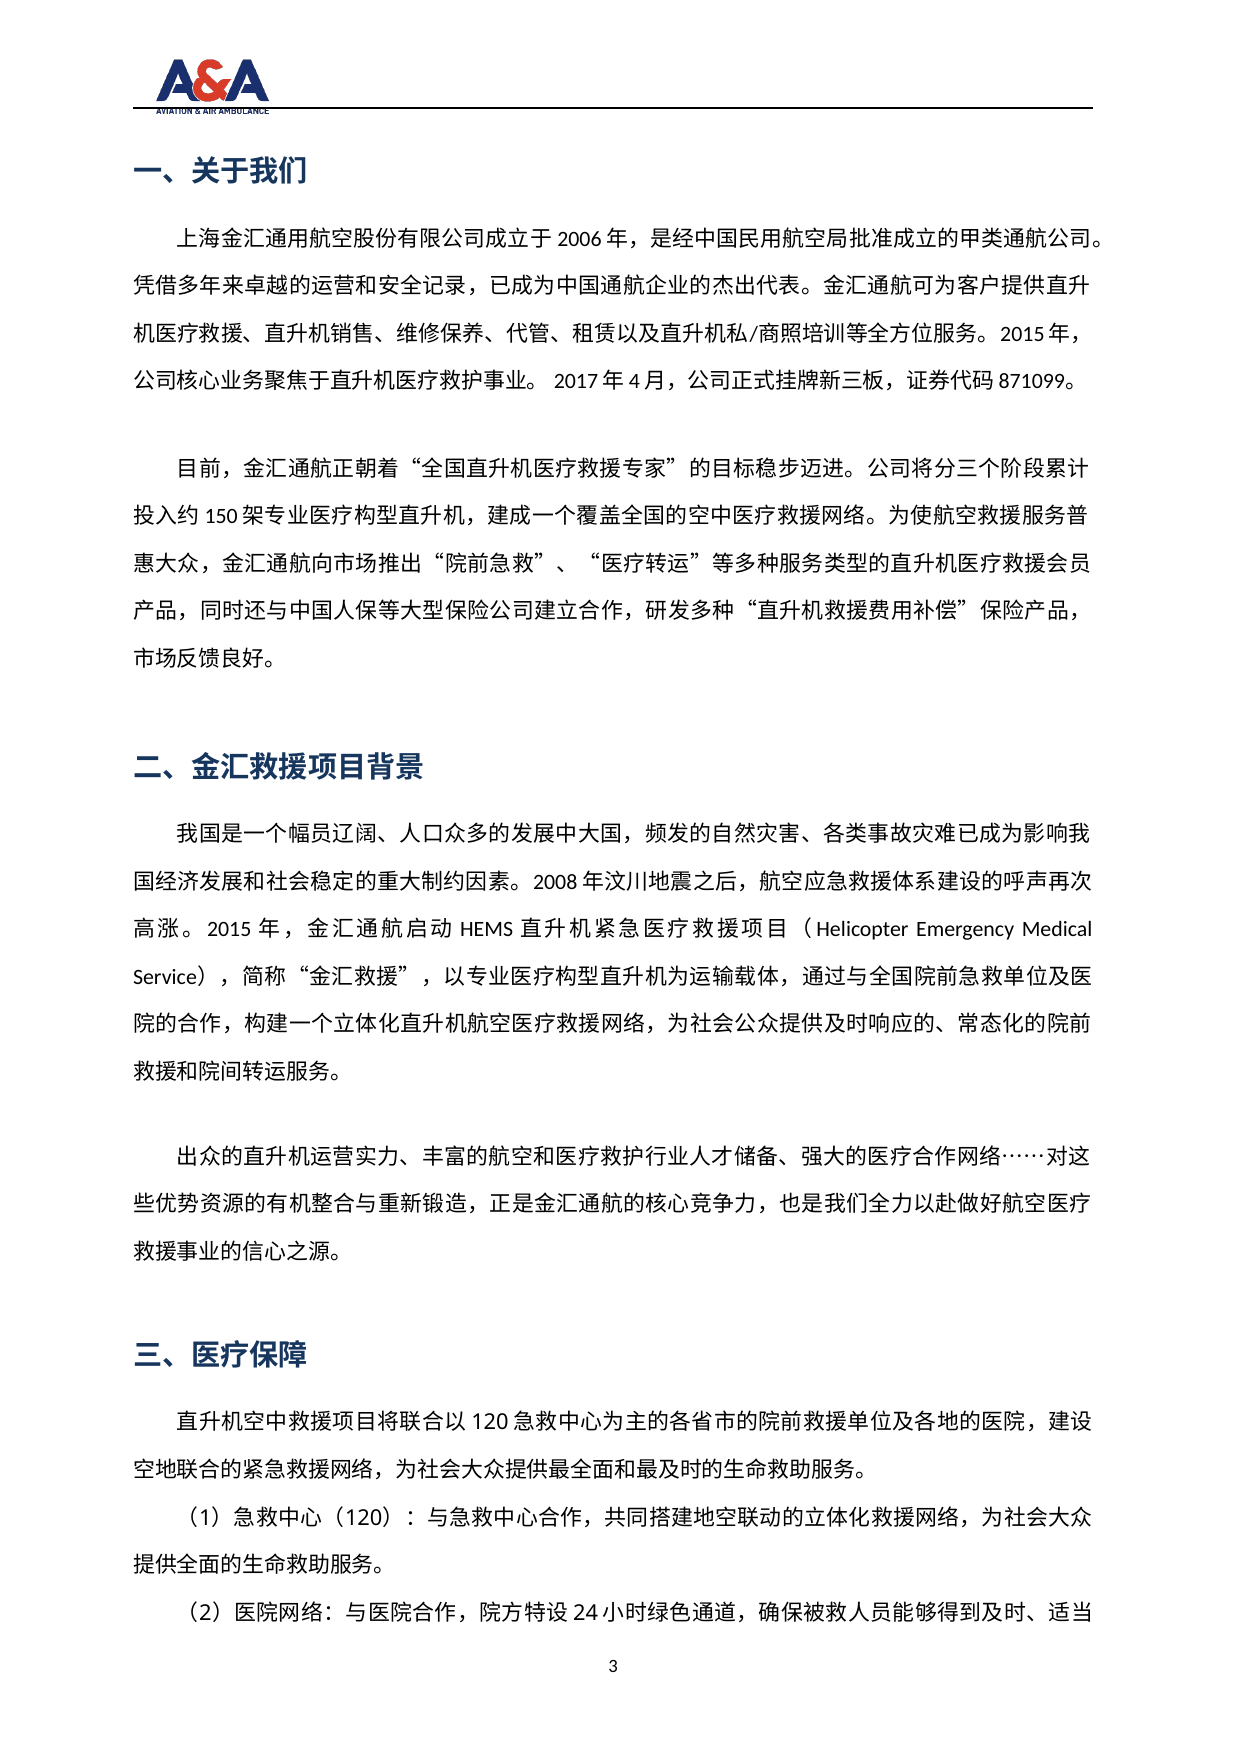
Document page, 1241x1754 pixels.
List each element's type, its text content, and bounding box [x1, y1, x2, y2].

subtitle 三、医疗保障 [133, 1332, 1093, 1374]
picture [143, 109, 280, 127]
text 目前，金汇通航正朝着“全国直升机医疗救援专家”的目标稳步迈进。公司将分三个阶段累计投入约150架专业医疗构型直升机，建成一个覆盖全国的空中医疗救援网络。为使航空救援服务普惠大众，金汇通航向市场推出“院前急救”、“医疗转运”等多种服务类型的直升机医疗救援会员产品，同时还与中国人保等大型保险公司建立合作，研发多种“直升机救援费用补偿”保险产品，市场反馈良好。 [133, 451, 1093, 672]
text （1）急救中心（120）：与急救中心合作，共同搭建地空联动的立体化救援网络，为社会大众提供全面的生命救助服务。 [133, 1499, 1093, 1579]
subtitle 二、金汇救援项目背景 [133, 743, 1093, 786]
text 出众的直升机运营实力、丰富的航空和医疗救护行业人才储备、强大的医疗合作网络……对这些优势资源的有机整合与重新锻造，正是金汇通航的核心竞争力，也是我们全力以赴做好航空医疗救援事业的信心之源。 [133, 1139, 1093, 1265]
text 我国是一个幅员辽阔、人口众多的发展中大国，频发的自然灾害、各类事故灾难已成为影响我国经济发展和社会稳定的重大制约因素。2008年汶川地震之后，航空应急救援体系建设的呼声再次高涨。2015年，金汇通航启动HEMS直升机紧急医疗救援项目（Helicopter Emergency Medical Service），简称“金汇救援”，以专业医疗构型直升机为运输载体，通过与全国院前急救单位及医院的合作，构建一个立体化直升机航空医疗救援网络，为社会公众提供及时响应的、常态化的院前救援和院间转运服务。 [133, 816, 1093, 1125]
text 上海金汇通用航空股份有限公司成立于2006年，是经中国民用航空局批准成立的甲类通航公司。凭借多年来卓越的运营和安全记录，已成为中国通航企业的杰出代表。金汇通航可为客户提供直升机医疗救援、直升机销售、维修保养、代管、租赁以及直升机私/商照培训等全方位服务。2015年，公司核心业务聚焦于直升机医疗救护事业。 2017年4月，公司正式挂牌新三板，证券代码871099。 [133, 221, 1093, 395]
text 直升机空中救援项目将联合以120急救中心为主的各省市的院前救援单位及各地的医院，建设空地联合的紧急救援网络，为社会大众提供最全面和最及时的生命救助服务。 [133, 1404, 1093, 1484]
picture [143, 50, 280, 107]
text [133, 1594, 1093, 1626]
subtitle 一、关于我们 [133, 148, 1093, 190]
